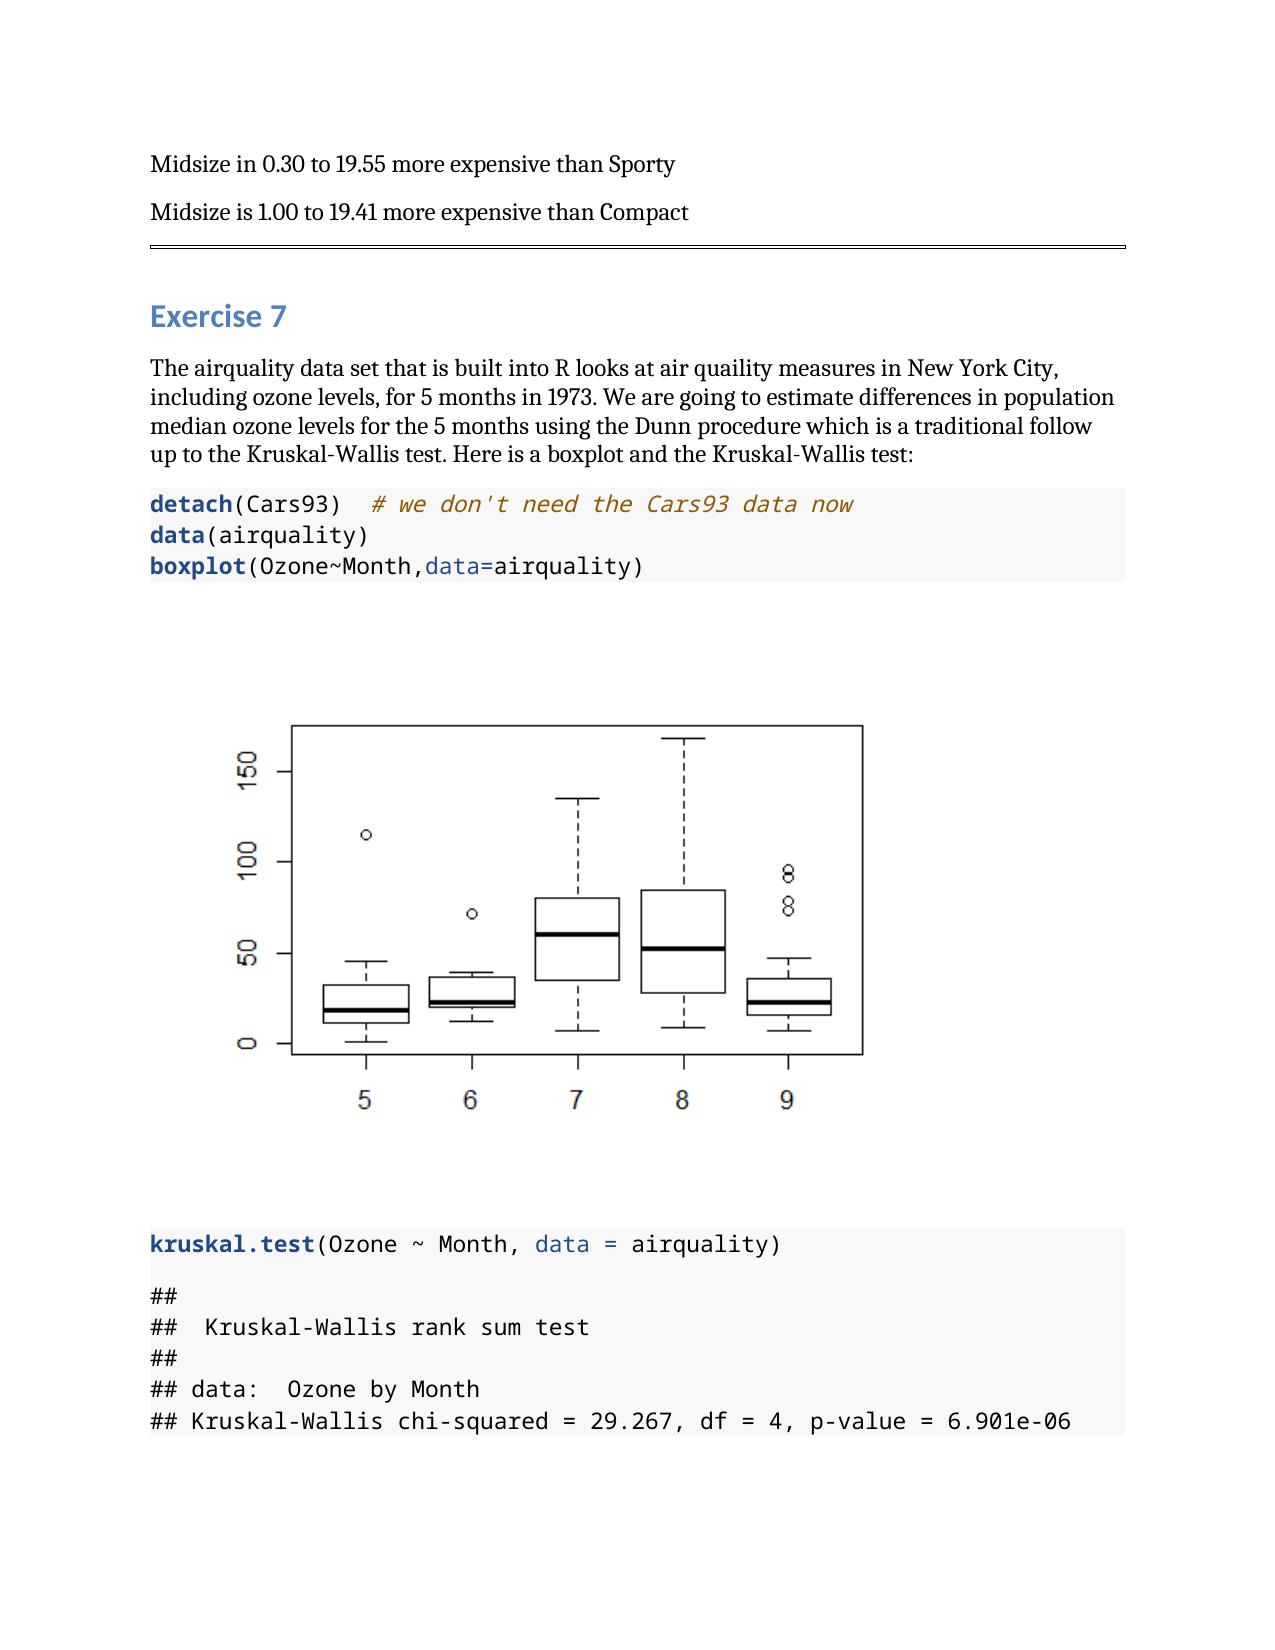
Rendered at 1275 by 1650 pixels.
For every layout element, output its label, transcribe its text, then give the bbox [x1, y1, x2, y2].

text The airquality data set that is built into R looks at air quaility measures in New York City, including ozone levels, for 5 months in 1973. We are going to estimate differences in population median ozone levels for the 5 months using the Dunn procedure which is a traditional follow up to the Kruskal-Wallis test. Here is a boxplot and the Kruskal-Wallis test: [150, 354, 1125, 469]
text detach(Cars93) # we don't need the Cars93 data now data(airquality) boxplot(Ozone~Month,data=airquality) [370, 488, 1125, 582]
text Midsize is 1.00 to 19.41 more expensive than Compact [150, 197, 1125, 226]
subtitle Exercise 7 [150, 294, 1125, 335]
text kruskal.test(Ozone ~ Month, data = airquality) [150, 1227, 1125, 1259]
picture [168, 602, 927, 1209]
text Midsize in 0.30 to 19.55 more expensive than Sporty [150, 150, 1125, 179]
text ## ## Kruskal-Wallis rank sum test ## ## data: Ozone by Month ## Kruskal-Wallis chi-squared = 29.267, df = 4, p-value = 6.901e-06 [150, 1279, 1125, 1436]
